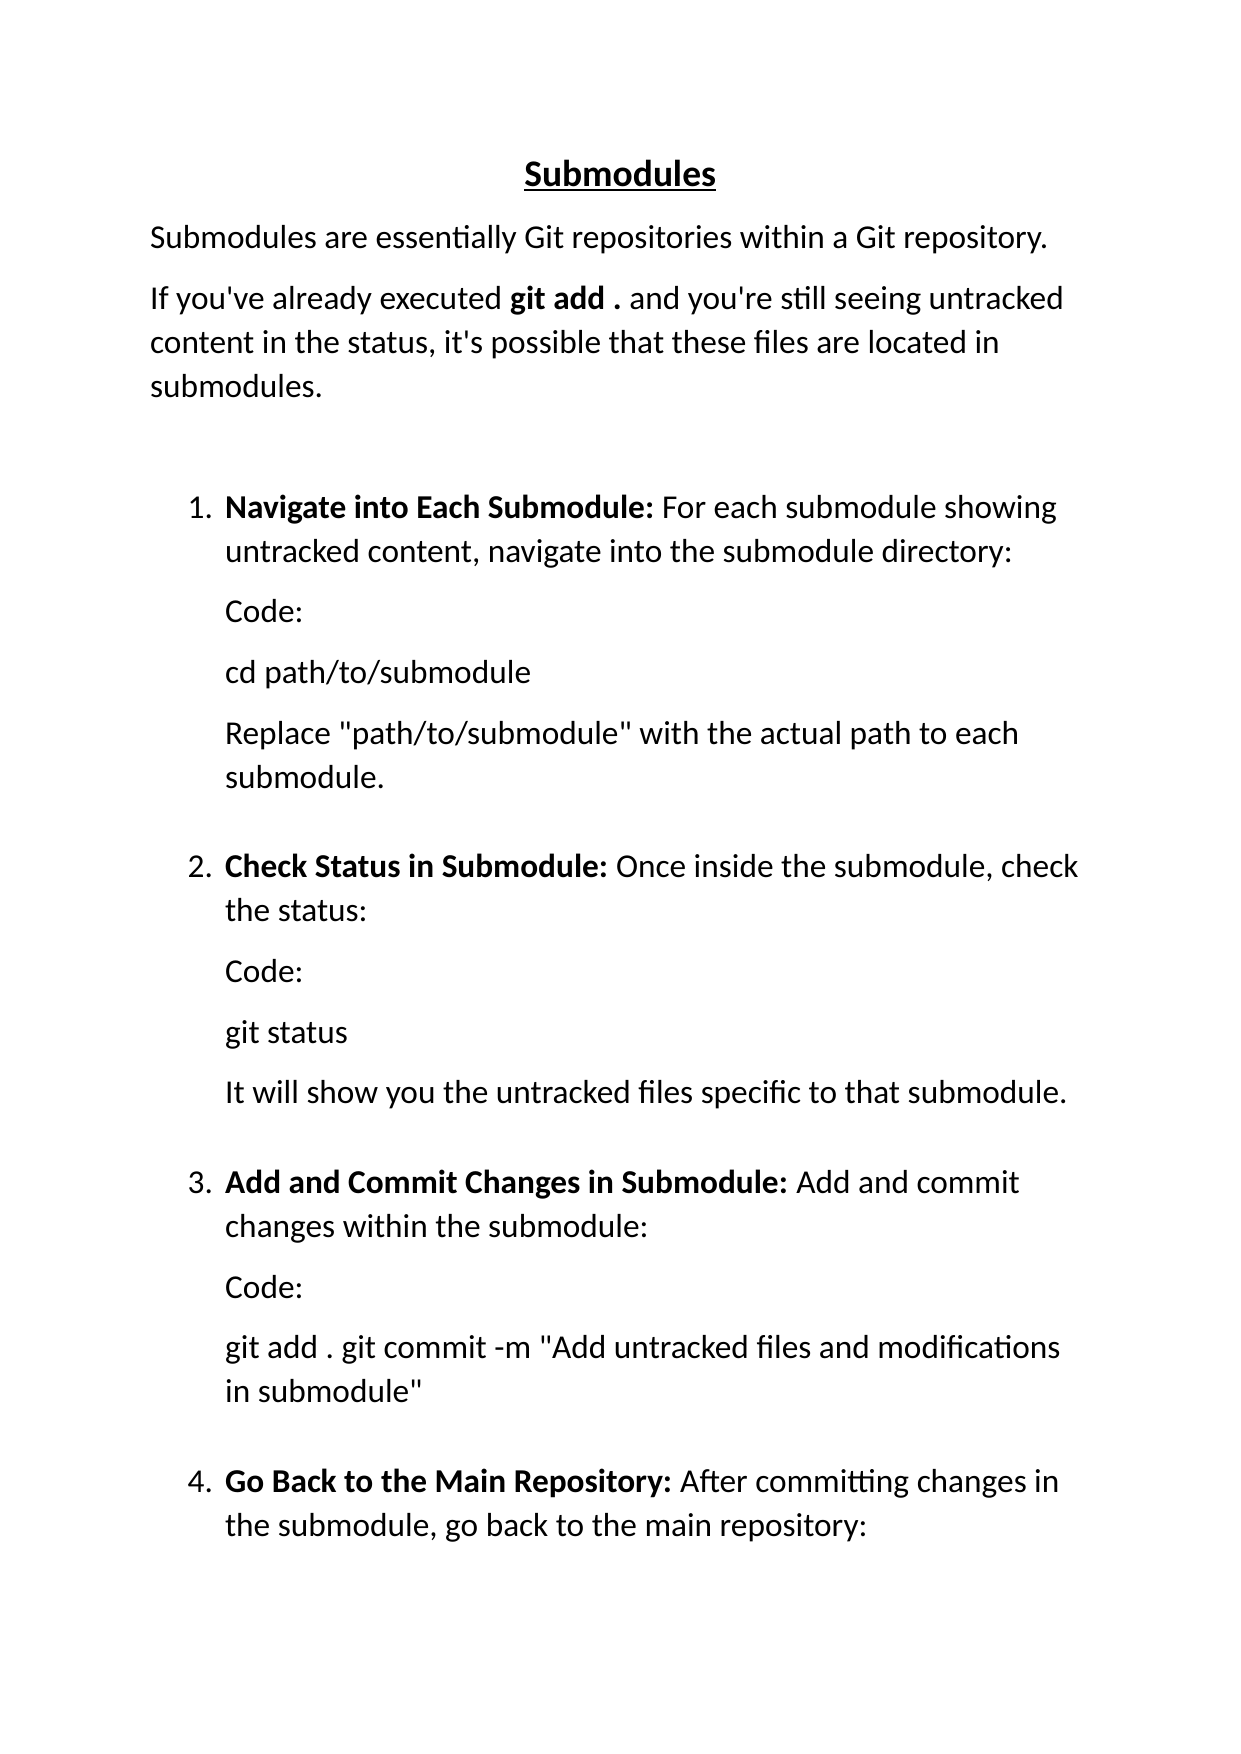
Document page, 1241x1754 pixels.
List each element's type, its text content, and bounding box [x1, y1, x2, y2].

text git add . git commit -m "Add untracked files and modifications in submodule" [225, 1326, 1090, 1441]
text If you've already executed git add . and you're still seeing untracked content in the status, it's possible that these files are located in submodules. [150, 277, 1090, 405]
text Replace "path/to/submodule" with the actual path to each submodule. [225, 712, 1090, 827]
list Check Status in Submodule: Once inside the submodule, check the status: [187, 846, 1090, 930]
text Code: [225, 1266, 1090, 1306]
list Add and Commit Changes in Submodule: Add and commit changes within the submodule: [187, 1161, 1090, 1246]
text It will show you the untracked files specific to that submodule. [225, 1071, 1090, 1142]
text git status [225, 1011, 1090, 1051]
list Navigate into Each Submodule: For each submodule showing untracked content, navigate into the submodule directory: [187, 486, 1090, 571]
list Go Back to the Main Repository: After committing changes in the submodule, go back to the main repository: [187, 1460, 1090, 1545]
text Code: [225, 950, 1090, 991]
text Submodules [150, 150, 1090, 196]
text Submodules are essentially Git repositories within a Git repository. [150, 216, 1090, 257]
text Code: [225, 591, 1090, 631]
text cd path/to/submodule [225, 651, 1090, 692]
